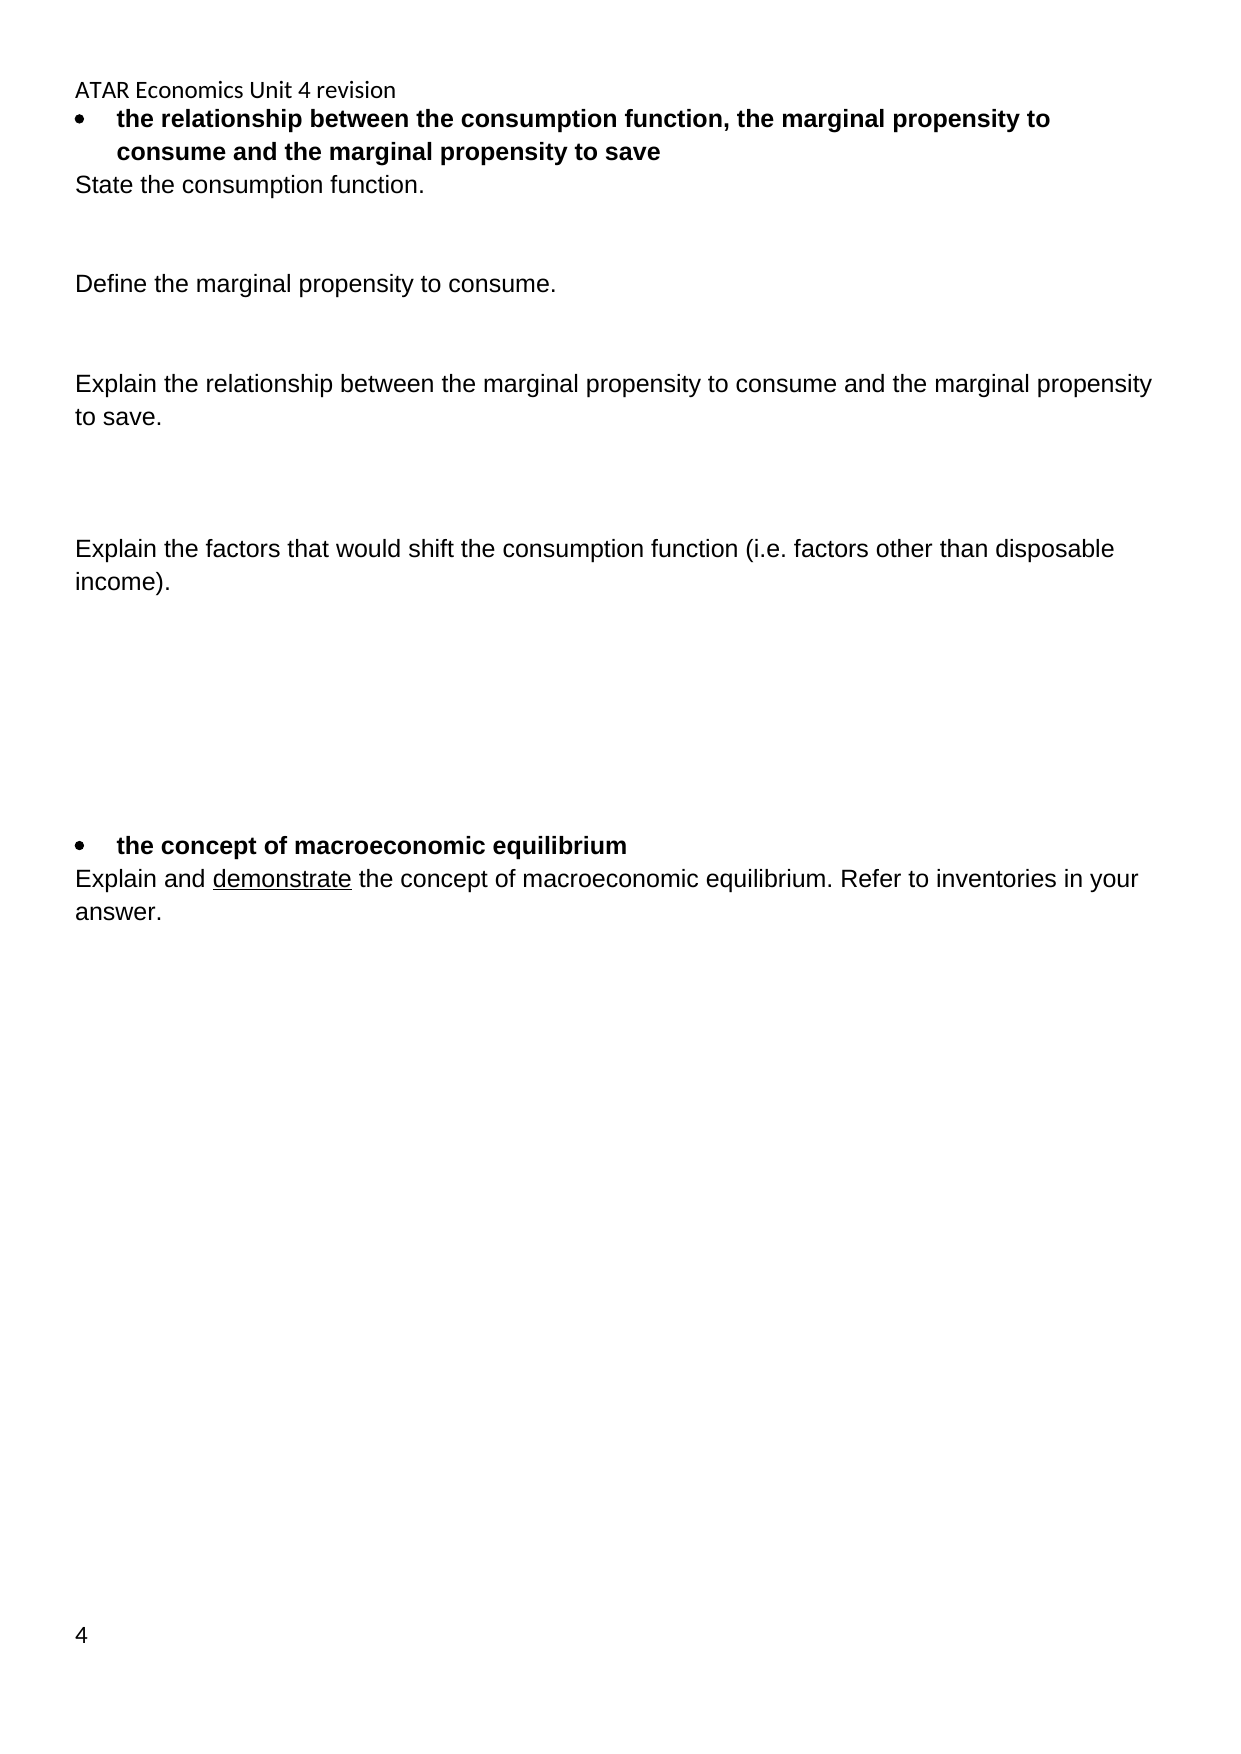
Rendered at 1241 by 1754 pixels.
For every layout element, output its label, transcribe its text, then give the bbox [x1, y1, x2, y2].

list the concept of macroeconomic equilibrium [75, 831, 1165, 860]
text Explain the relationship between the marginal propensity to consume and the marginal propensity to save. [75, 368, 1165, 430]
text Explain the factors that would shift the consumption function (i.e. factors other than disposable income). [75, 534, 1165, 595]
text State the consumption function. [75, 170, 1165, 199]
text Explain and demonstrate the concept of macroeconomic equilibrium. Refer to inventories in your answer. [75, 864, 1165, 926]
list the relationship between the consumption function, the marginal propensity to consume and the marginal propensity to save [75, 104, 1165, 166]
text Define the marginal propensity to consume. [75, 269, 1165, 298]
